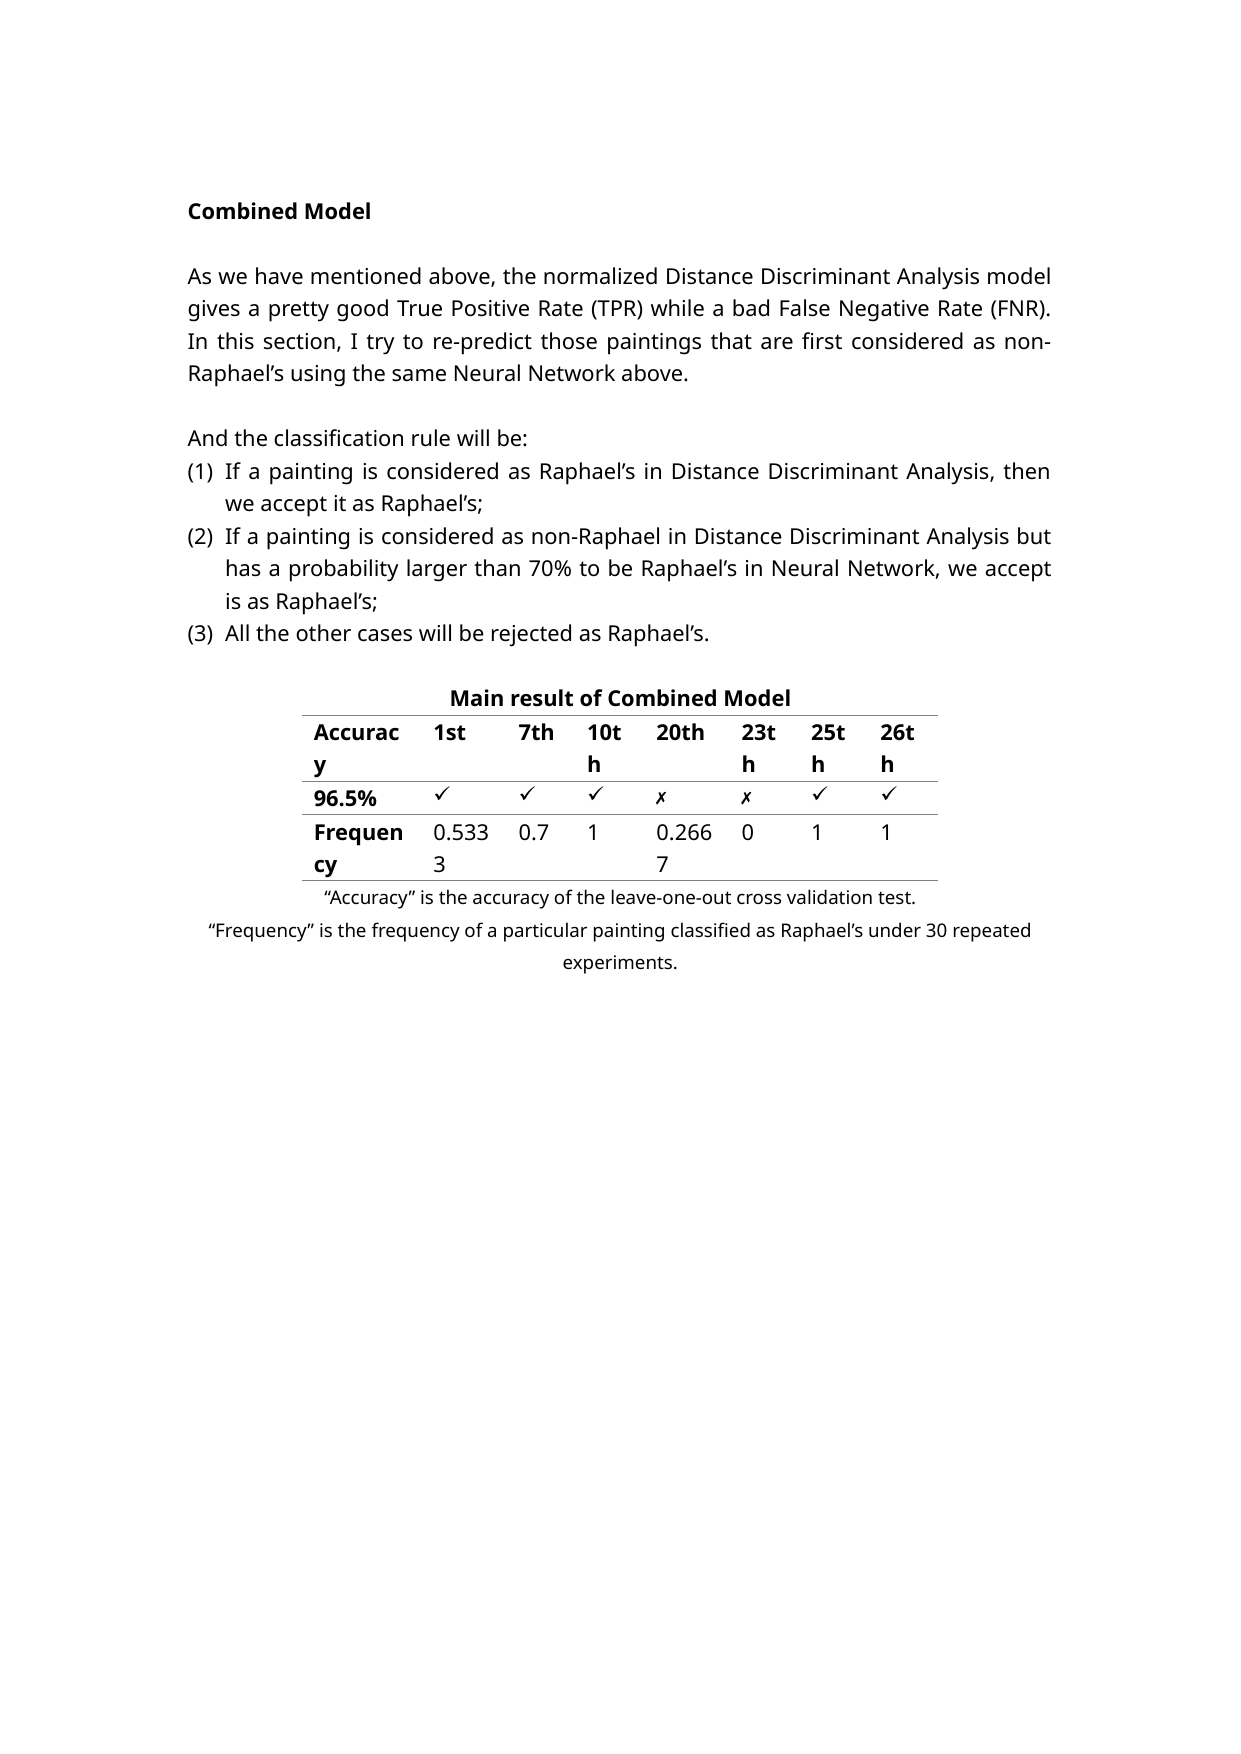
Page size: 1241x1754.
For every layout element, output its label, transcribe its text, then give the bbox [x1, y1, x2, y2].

table_cell 1 [576, 815, 645, 880]
table_cell [507, 782, 576, 814]
table_cell [645, 782, 730, 814]
table_cell 1 [800, 815, 869, 880]
text As we have mentioned above, the normalized Distance Discriminant Analysis model gives a pretty good True Positive Rate (TPR) while a bad False Negative Rate (FNR). In this section, I try to re-predict those paintings that are first considered as non-Raphael’s using the same Neural Network above. [187, 259, 1053, 389]
table_header 20th [645, 716, 730, 781]
table_header Accuracy [302, 716, 422, 781]
list If a painting is considered as non-Raphael in Distance Discriminant Analysis but has a probability larger than 70% to be Raphael’s in Neural Network, we accept is as Raphael’s; [187, 519, 1053, 617]
table_cell 0.2667 [645, 815, 730, 880]
table_header 23th [730, 716, 799, 781]
text And the classification rule will be: [187, 422, 1053, 454]
table_cell Frequency [302, 815, 422, 880]
table_cell [730, 782, 799, 814]
table_cell [576, 782, 645, 814]
list All the other cases will be rejected as Raphael’s. [187, 617, 1053, 649]
table_header 25th [800, 716, 869, 781]
table_cell 1 [869, 815, 938, 880]
list If a painting is considered as Raphael’s in Distance Discriminant Analysis, then we accept it as Raphael’s; [187, 454, 1053, 519]
table_cell 0.5333 [422, 815, 507, 880]
table_header 10th [576, 716, 645, 781]
text “Accuracy” is the accuracy of the leave-one-out cross validation test. [187, 881, 1053, 914]
table_cell 96.5% [302, 782, 422, 814]
table_cell [800, 782, 869, 814]
text Combined Model [187, 194, 1053, 227]
text “Frequency” is the frequency of a particular painting classified as Raphael’s under 30 repeated experiments. [187, 914, 1053, 979]
table_cell [869, 782, 938, 814]
table_header 7th [507, 716, 576, 781]
text Main result of Combined Model [187, 682, 1053, 714]
table_cell 0.7 [507, 815, 576, 880]
table_header 1st [422, 716, 507, 781]
table_cell [422, 782, 507, 814]
table_cell 0 [730, 815, 799, 880]
table_header 26th [869, 716, 938, 781]
